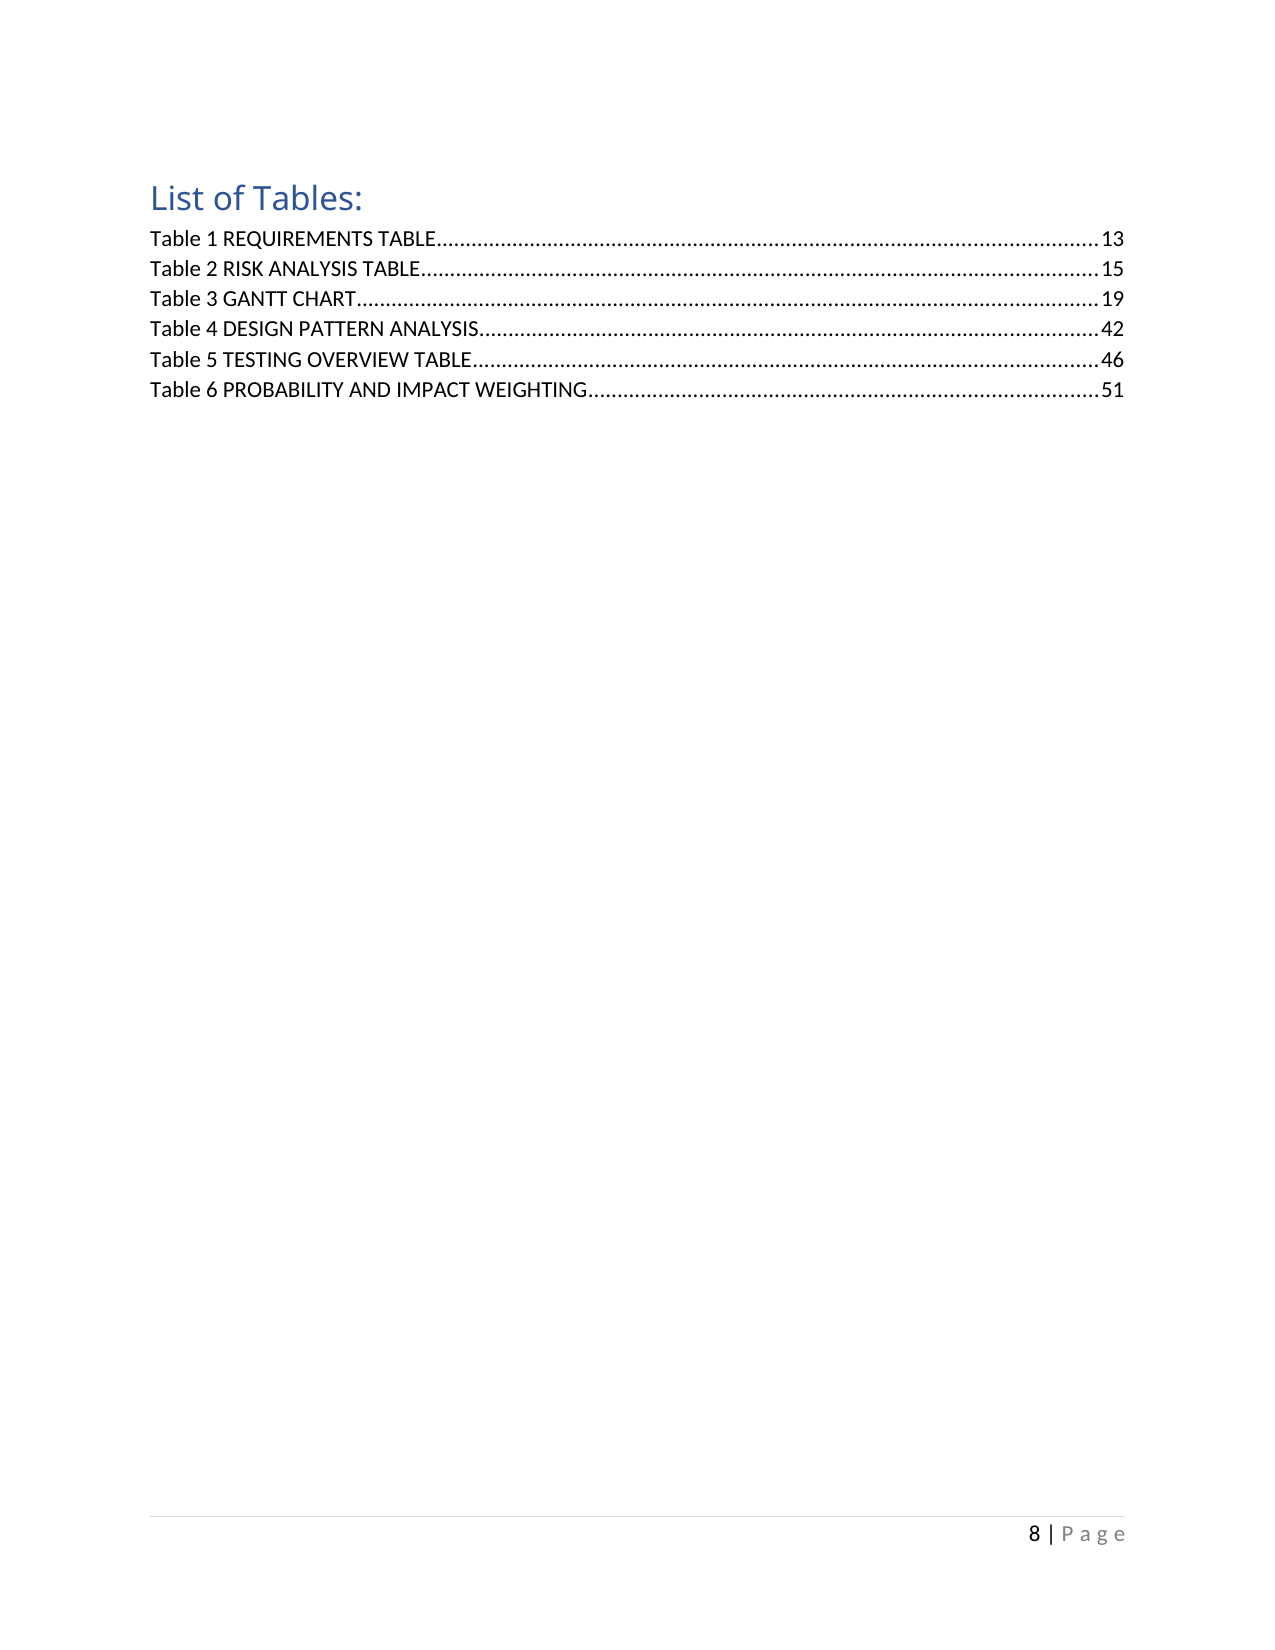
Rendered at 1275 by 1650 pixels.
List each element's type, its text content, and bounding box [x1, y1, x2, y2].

subtitle List of Tables: [150, 175, 1125, 220]
text Table 3 GANTT CHART 19 [150, 284, 1125, 312]
text Table 2 RISK ANALYSIS TABLE 15 [150, 254, 1125, 282]
text Table 1 REQUIREMENTS TABLE 13 [150, 224, 1125, 252]
text Table 4 DESIGN PATTERN ANALYSIS 42 [150, 314, 1125, 343]
text Table 5 TESTING OVERVIEW TABLE 46 [150, 345, 1125, 373]
text Table 6 PROBABILITY AND IMPACT WEIGHTING 51 [150, 375, 1125, 403]
